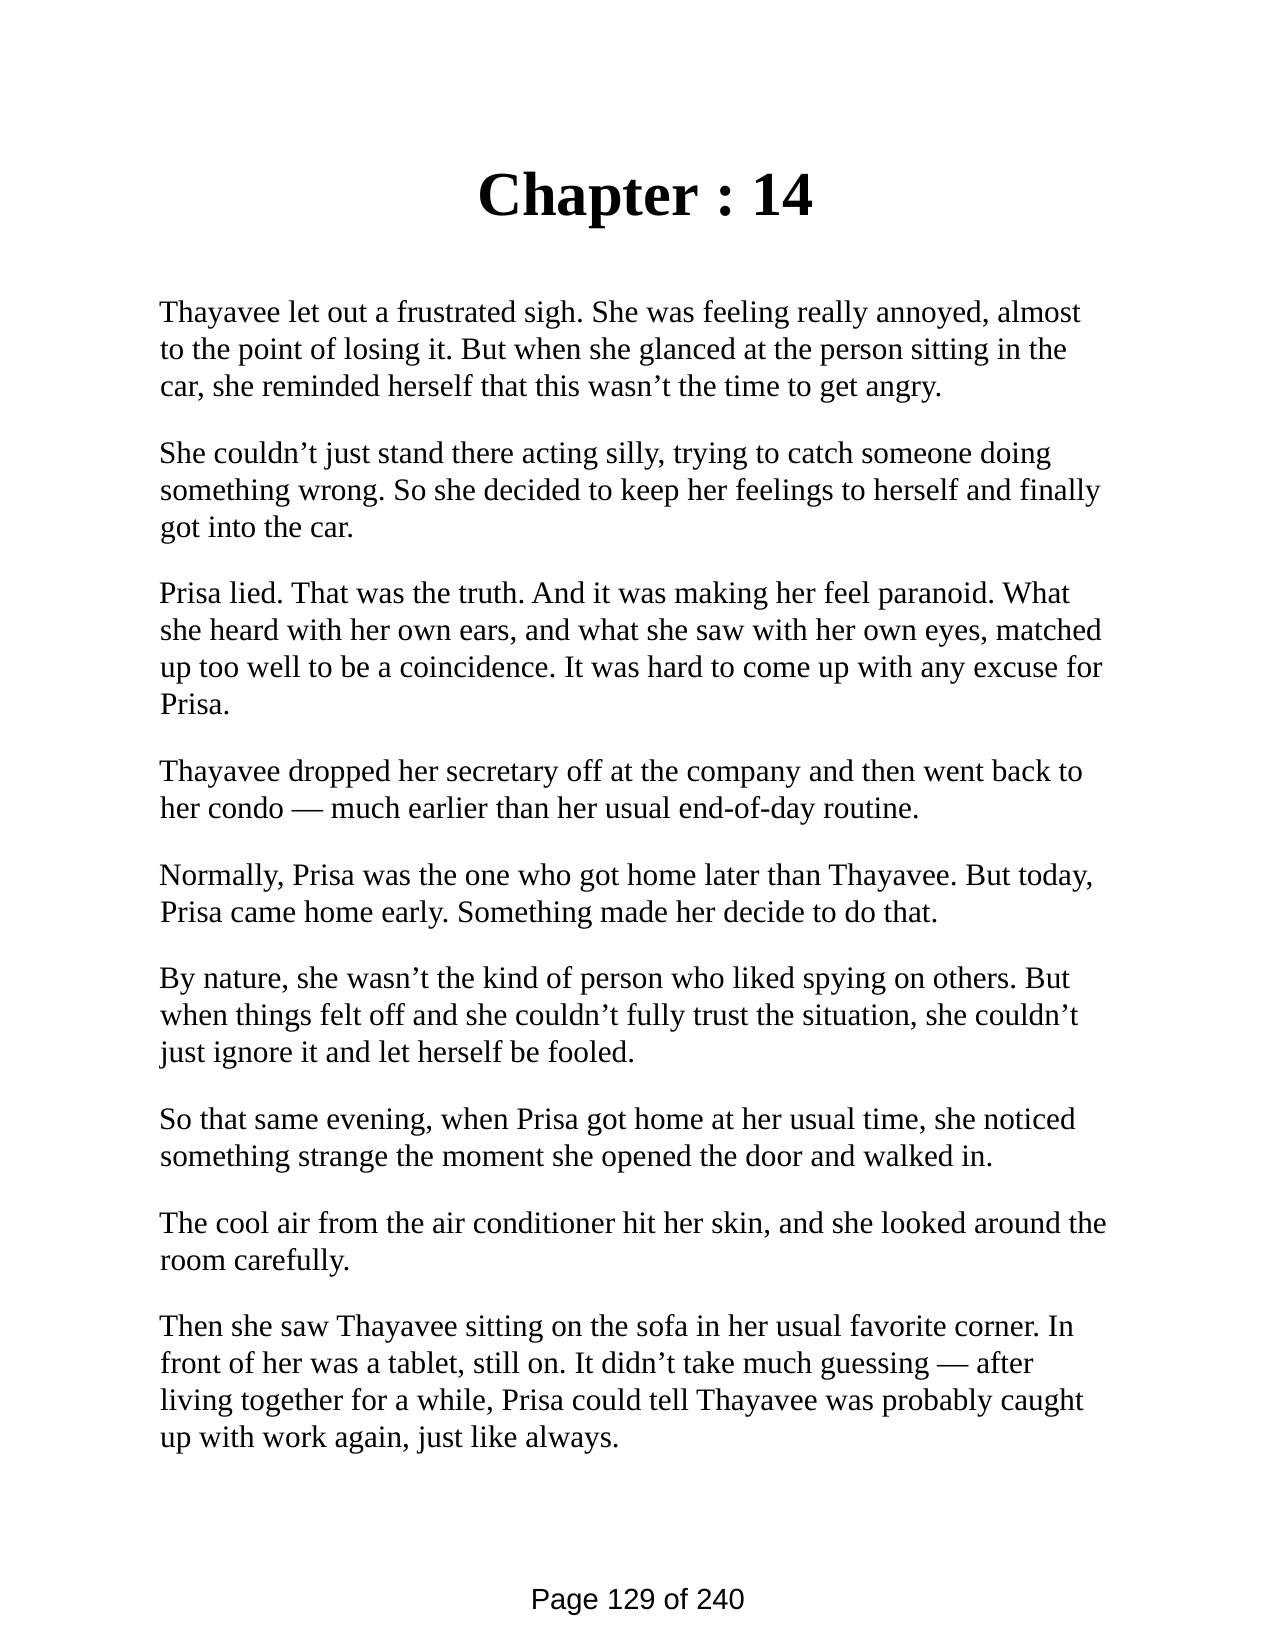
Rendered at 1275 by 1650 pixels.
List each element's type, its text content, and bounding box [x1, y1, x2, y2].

text Prisa lied. That was the truth. And it was making her feel paranoid. What she heard with her own ears, and what she saw with her own eyes, matched up too well to be a coincidence. It was hard to come up with any excuse for Prisa. [159, 575, 1113, 722]
text Normally, Prisa was the one who got home later than Thayavee. But today, Prisa came home early. Something made her decide to do that. [159, 856, 1113, 929]
text So that same evening, when Prisa got home at her usual time, she noticed something strange the moment she opened the door and walked in. [159, 1100, 1113, 1173]
text She couldn’t just stand there acting silly, trying to catch someone doing something wrong. So she decided to keep her feelings to herself and finally got into the car. [159, 434, 1113, 544]
text Thayavee let out a frustrated sigh. She was feeling really annoyed, almost to the point of losing it. But when she glanced at the person sitting in the car, she reminded herself that this wasn’t the time to get angry. [159, 293, 1113, 403]
subtitle Chapter : 14 [160, 156, 1114, 228]
text Then she saw Thayavee sitting on the sofa in her usual favorite corner. In front of her was a tablet, still on. It didn’t take much guessing — after living together for a while, Prisa could tell Thayavee was probably caught up with work again, just like always. [159, 1307, 1113, 1454]
text Thayavee dropped her secretary off at the company and then went back to her condo — much earlier than her usual end-of-day routine. [159, 752, 1113, 825]
text The cool air from the air conditioner hit her skin, and she looked around the room carefully. [159, 1204, 1113, 1277]
text By nature, she wasn’t the kind of person who liked spying on others. But when things felt off and she couldn’t fully trust the situation, she couldn’t just ignore it and let herself be fooled. [159, 959, 1113, 1069]
